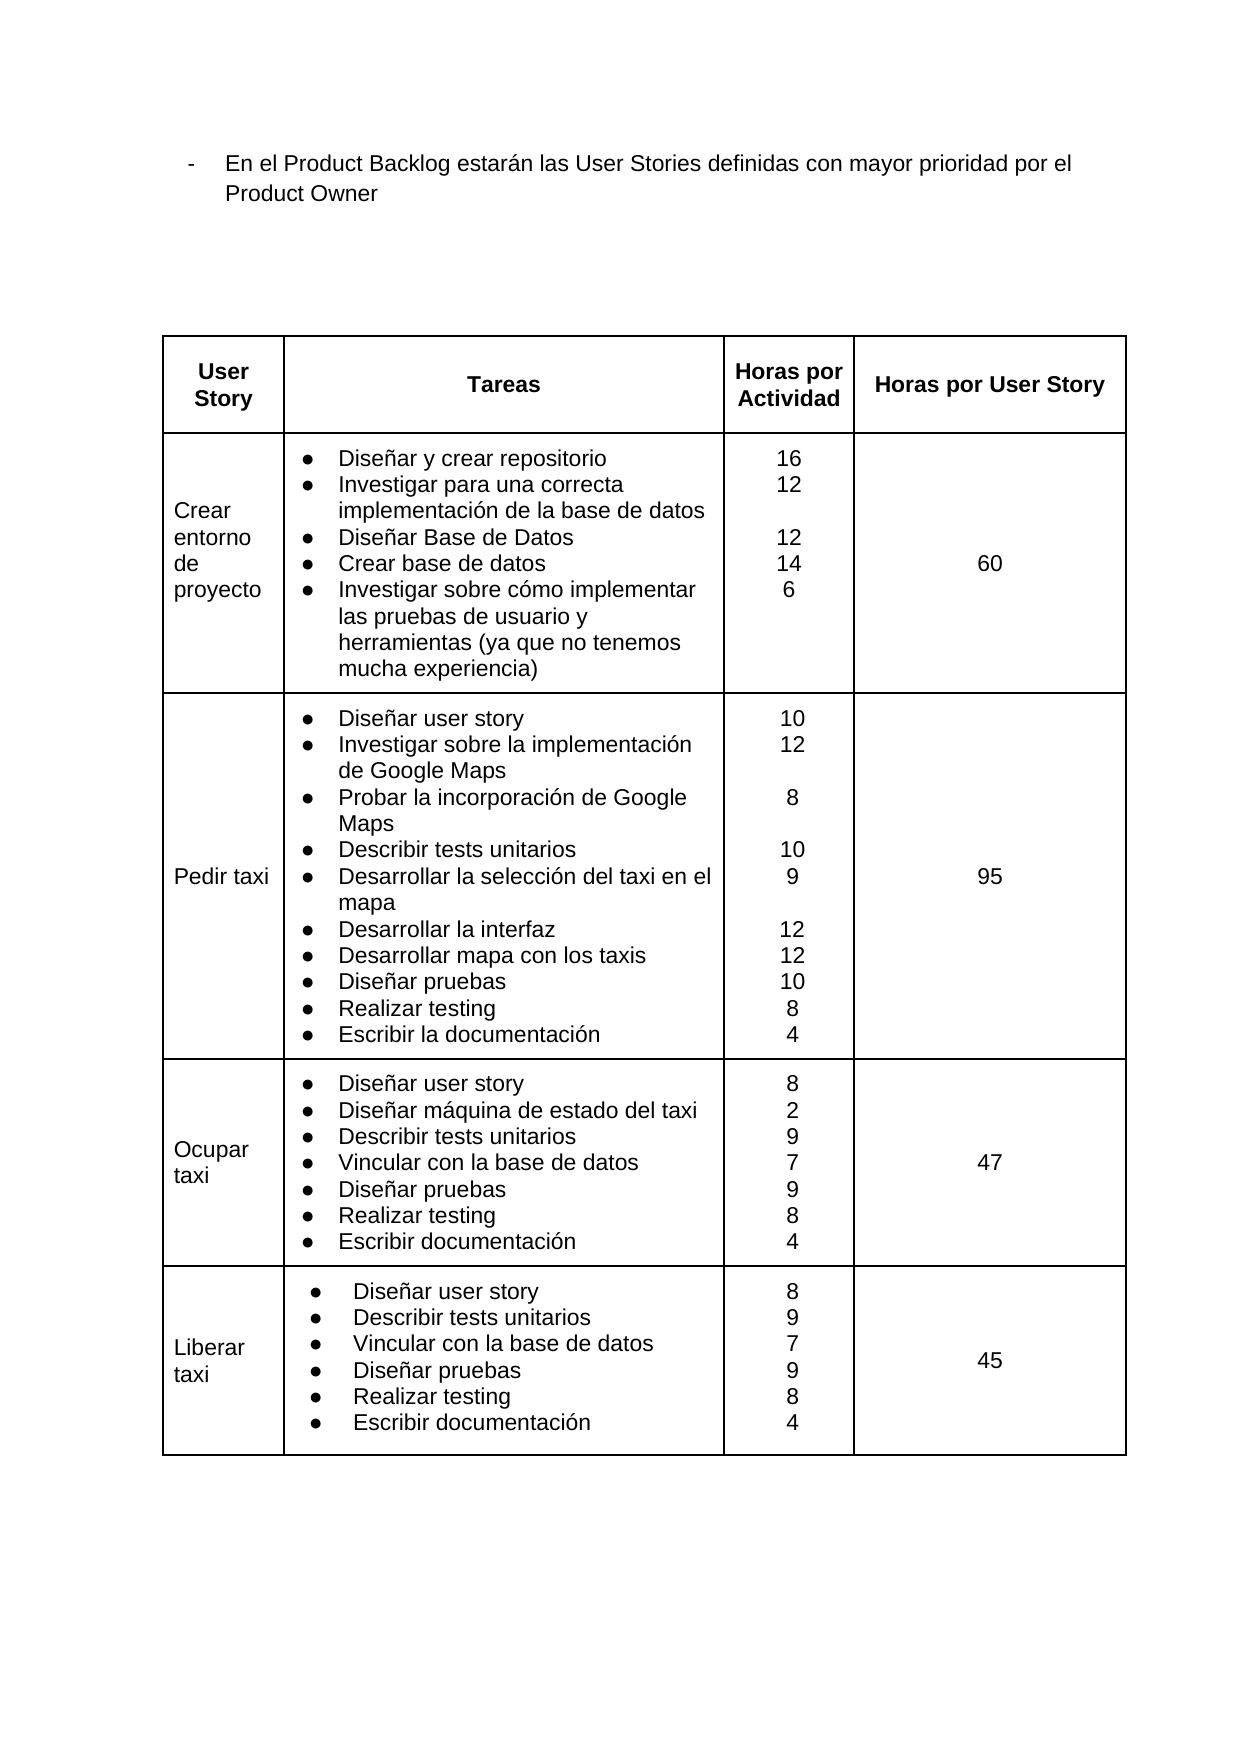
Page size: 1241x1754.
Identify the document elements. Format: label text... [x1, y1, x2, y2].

table_cell 60 [855, 434, 1125, 692]
table_cell Liberar taxi [164, 1267, 283, 1454]
table_cell Diseñar user story Investigar sobre la implementación de Google Maps Probar la incorporación de Google Maps Describir tests unitarios Desarrollar la selección del taxi en el mapa Desarrollar la interfaz Desarrollar mapa con los taxis Diseñar pruebas Realizar testing Escribir la documentación [285, 694, 723, 1058]
table_cell Pedir taxi [164, 694, 283, 1058]
table_header User Story [164, 337, 283, 432]
table_header Horas por Actividad [725, 337, 853, 432]
table_cell 8 9 7 9 8 4 [725, 1267, 853, 1454]
table_cell Diseñar y crear repositorio Investigar para una correcta implementación de la base de datos Diseñar Base de Datos Crear base de datos Investigar sobre cómo implementar las pruebas de usuario y herramientas (ya que no tenemos mucha experiencia) [285, 434, 723, 692]
table_cell 10 12 8 10 9 12 12 10 8 4 [725, 694, 853, 1058]
table_cell 16 12 12 14 6 [725, 434, 853, 692]
table_cell Ocupar taxi [164, 1060, 283, 1265]
table_header Horas por User Story [855, 337, 1125, 432]
table_cell Diseñar user story Diseñar máquina de estado del taxi Describir tests unitarios Vincular con la base de datos Diseñar pruebas Realizar testing Escribir documentación [285, 1060, 723, 1265]
table_cell 8 2 9 7 9 8 4 [725, 1060, 853, 1265]
table_cell 47 [855, 1060, 1125, 1265]
table_cell Crear entorno de proyecto [164, 434, 283, 692]
table_cell 95 [855, 694, 1125, 1058]
table_cell 45 [855, 1267, 1125, 1454]
table_header Tareas [285, 337, 723, 432]
list En el Product Backlog estarán las User Stories definidas con mayor prioridad por el Product Owner [187, 150, 1139, 207]
table_cell Diseñar user story Describir tests unitarios Vincular con la base de datos Diseñar pruebas Realizar testing Escribir documentación [285, 1267, 723, 1454]
